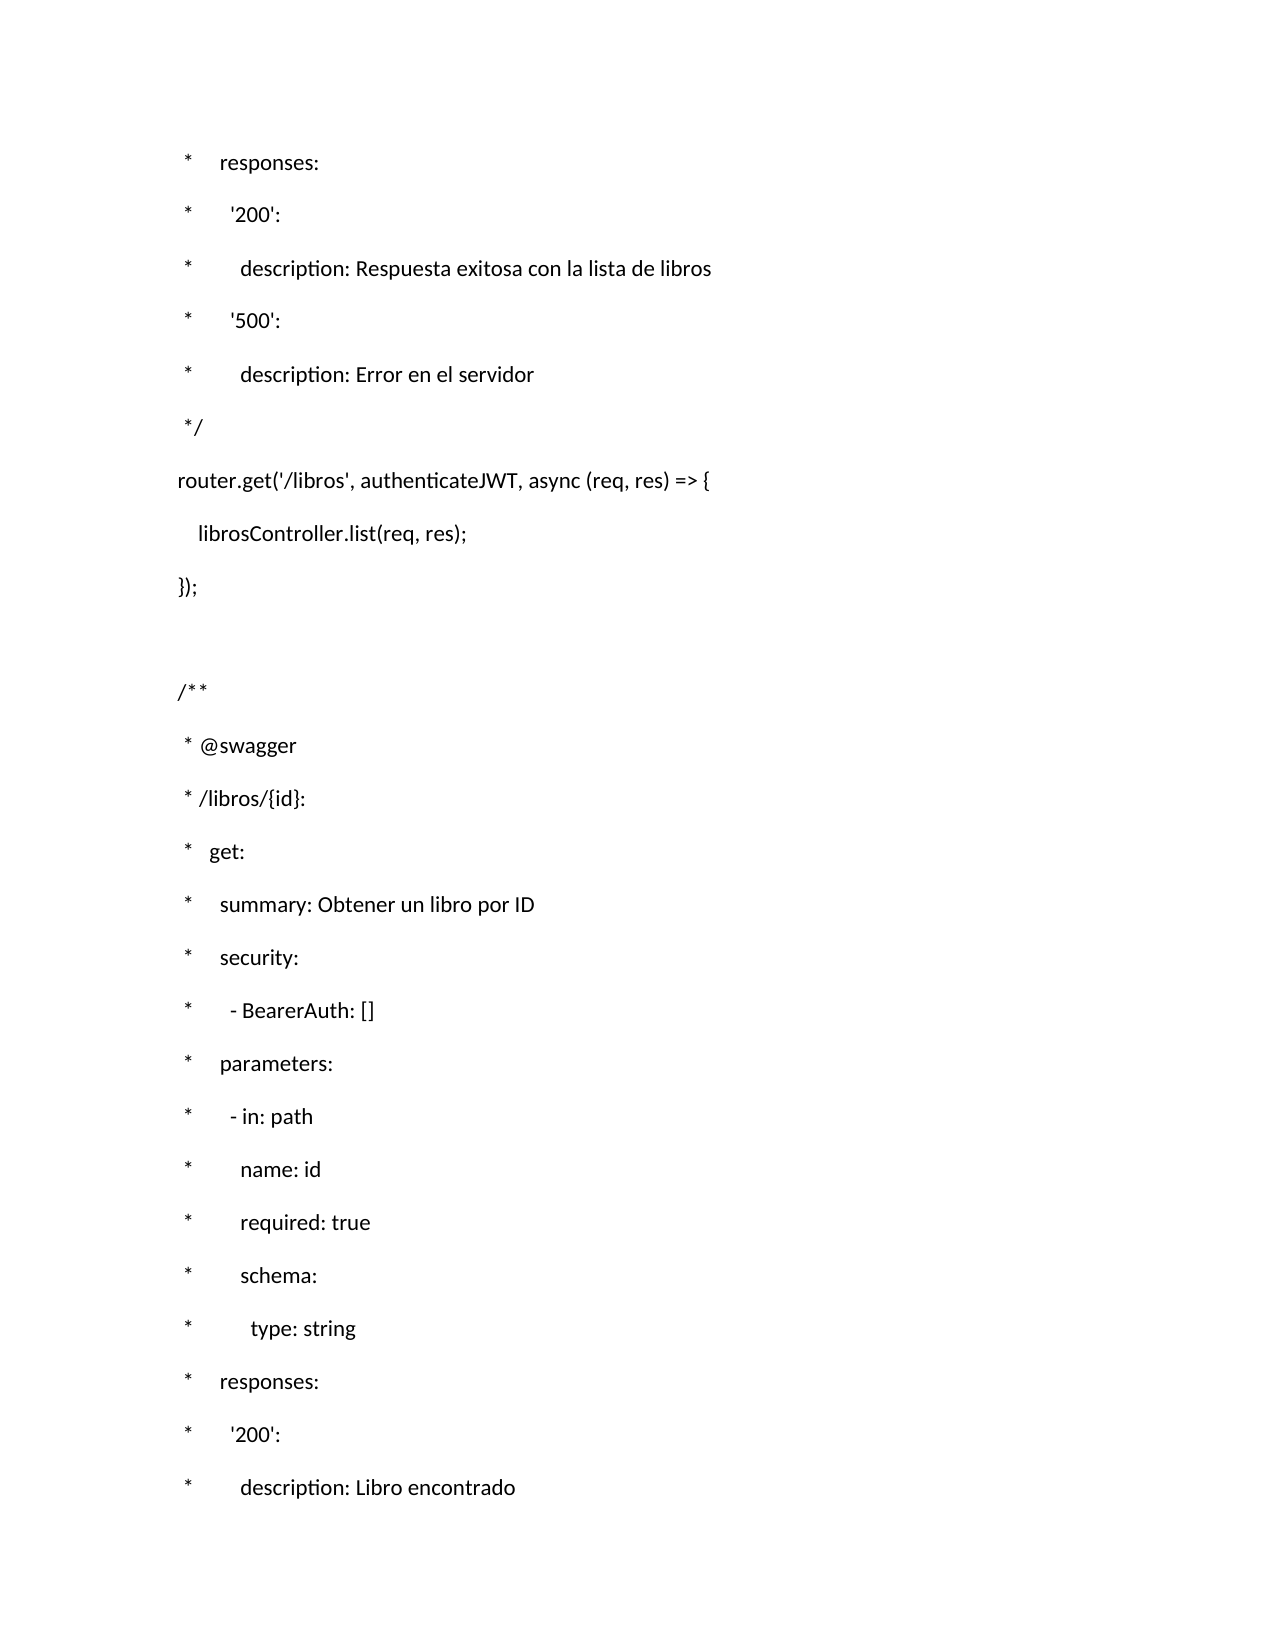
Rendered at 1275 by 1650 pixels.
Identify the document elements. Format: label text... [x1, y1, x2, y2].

text * '200': [177, 201, 1098, 229]
text * '500': [177, 307, 1098, 335]
text * parameters: [177, 1049, 1098, 1077]
text router.get('/libros', authenticateJWT, async (req, res) => { [177, 466, 1098, 494]
text * /libros/{id}: [177, 784, 1098, 812]
text * type: string [177, 1314, 1098, 1342]
text * responses: [177, 148, 1098, 176]
text * - in: path [177, 1102, 1098, 1130]
text * name: id [177, 1155, 1098, 1183]
text * get: [177, 837, 1098, 865]
text * - BearerAuth: [] [177, 996, 1098, 1024]
text * security: [177, 943, 1098, 971]
text * description: Respuesta exitosa con la lista de libros [177, 254, 1098, 282]
text * @swagger [177, 731, 1098, 759]
text */ [177, 413, 1098, 441]
text * description: Error en el servidor [177, 360, 1098, 388]
text librosController.list(req, res); [177, 519, 1098, 547]
text * required: true [177, 1208, 1098, 1236]
text }); [177, 572, 1098, 600]
text * summary: Obtener un libro por ID [177, 890, 1098, 918]
text /** [177, 678, 1098, 706]
text * '200': [177, 1420, 1098, 1448]
text * responses: [177, 1367, 1098, 1395]
text * description: Libro encontrado [177, 1473, 1098, 1501]
text * schema: [177, 1261, 1098, 1289]
